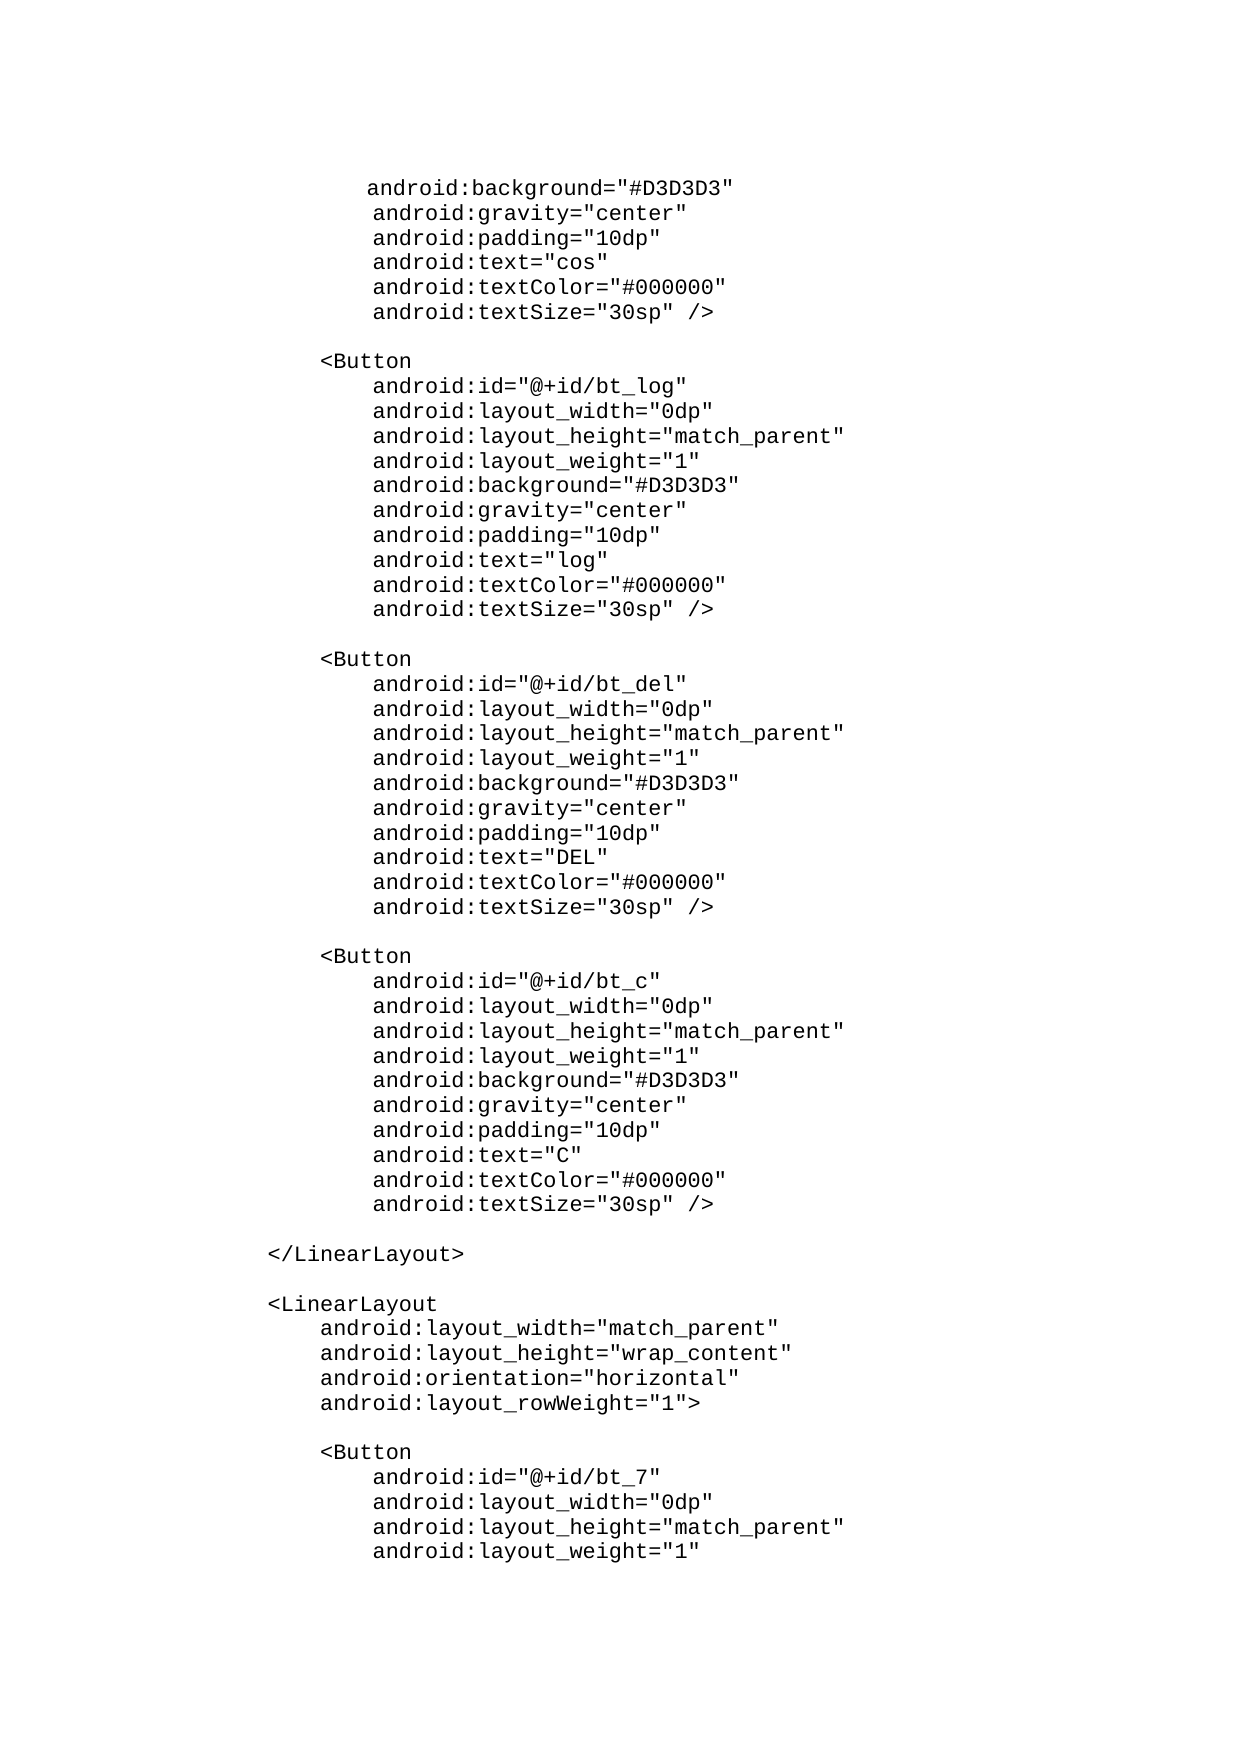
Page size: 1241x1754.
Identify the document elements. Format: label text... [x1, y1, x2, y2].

text android:background="#D3D3D3" android:gravity="center" android:padding="10dp" android:text="cos" android:textColor="#000000" android:textSize="30sp" /> <Button android:id="@+id/bt_log" android:layout_width="0dp" android:layout_height="match_parent" android:layout_weight="1" android:background="#D3D3D3" android:gravity="center" android:padding="10dp" android:text="log" android:textColor="#000000" android:textSize="30sp" /> <Button android:id="@+id/bt_del" android:layout_width="0dp" android:layout_height="match_parent" android:layout_weight="1" android:background="#D3D3D3" android:gravity="center" android:padding="10dp" android:text="DEL" android:textColor="#000000" android:textSize="30sp" /> <Button android:id="@+id/bt_c" android:layout_width="0dp" android:layout_height="match_parent" android:layout_weight="1" android:background="#D3D3D3" android:gravity="center" android:padding="10dp" android:text="C" android:textColor="#000000" android:textSize="30sp" /> </LinearLayout> <LinearLayout android:layout_width="match_parent" android:layout_height="wrap_content" android:orientation="horizontal" android:layout_rowWeight="1"> <Button android:id="@+id/bt_7" android:layout_width="0dp" android:layout_height="match_parent" android:layout_weight="1" [162, 177, 1090, 1593]
